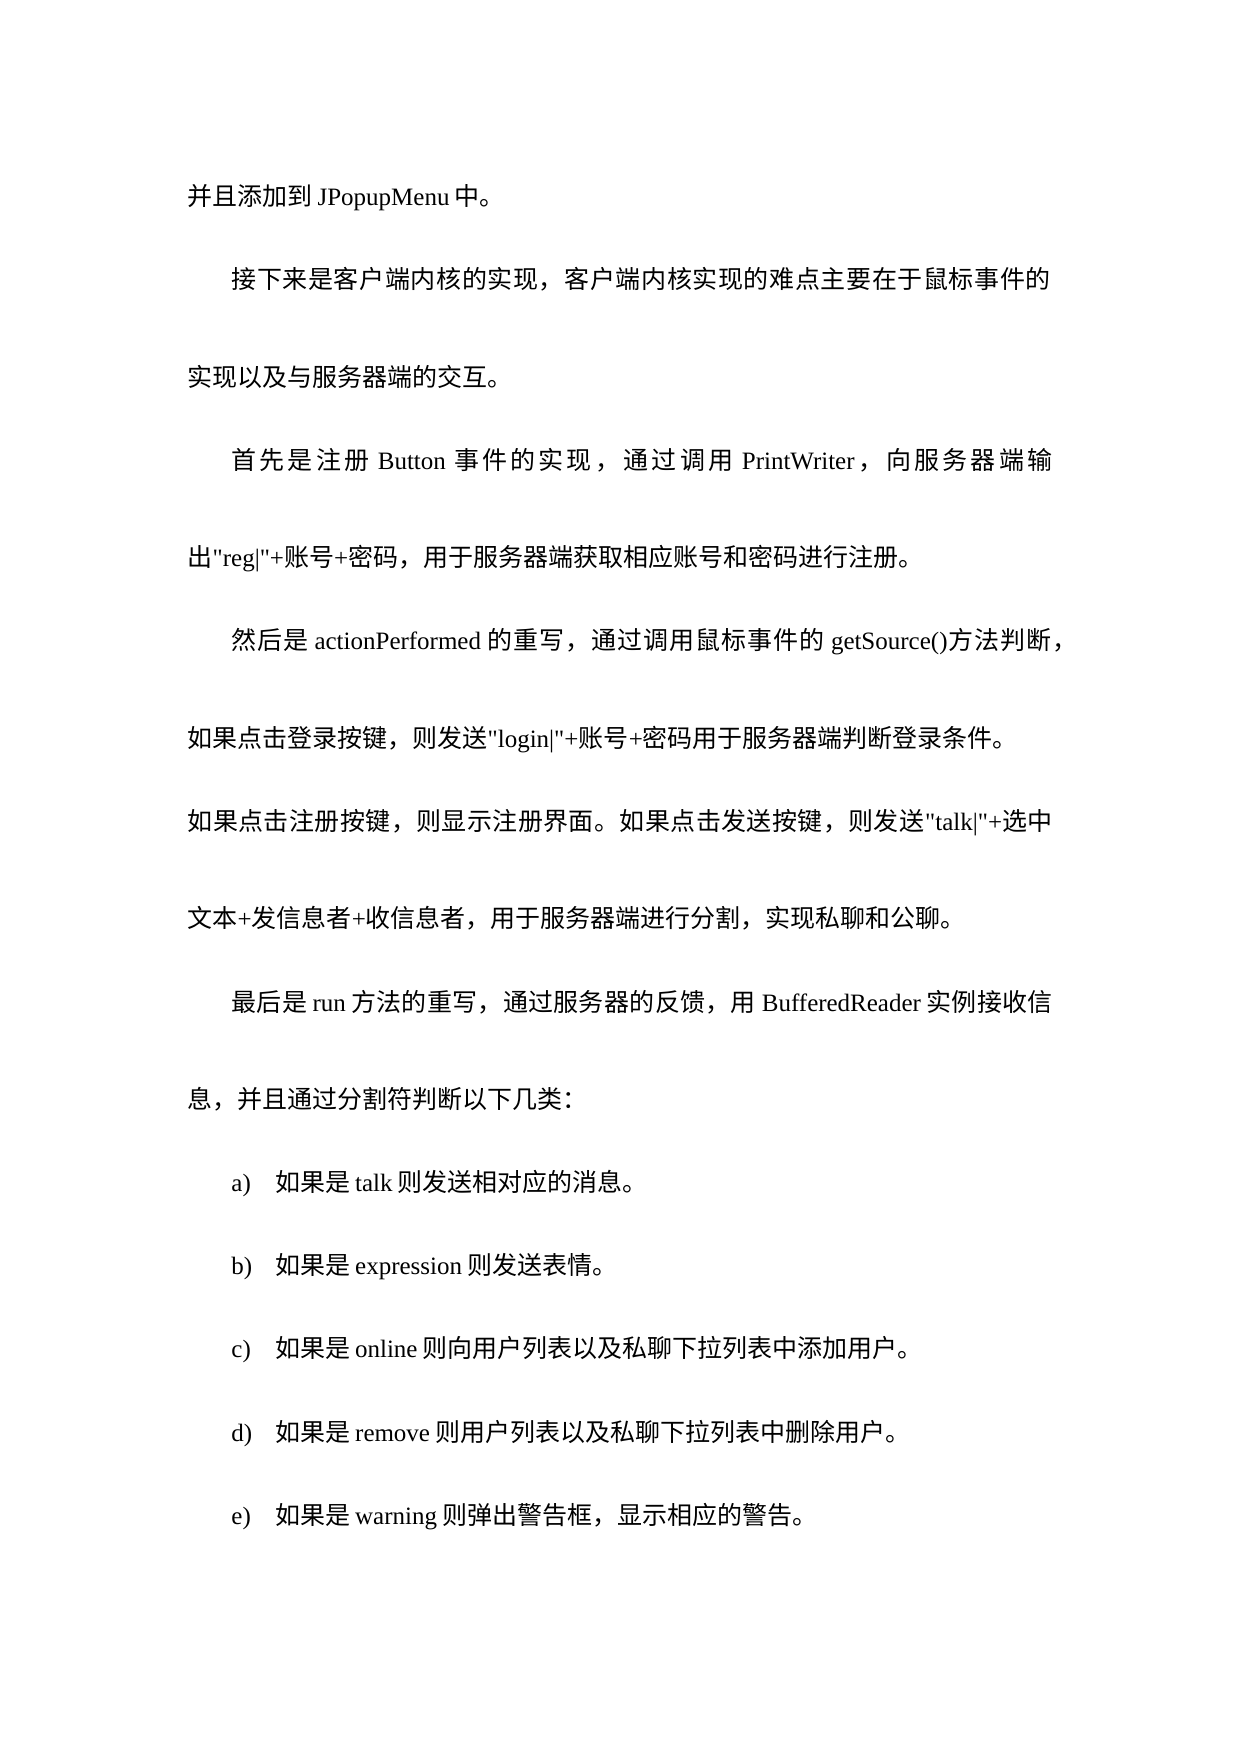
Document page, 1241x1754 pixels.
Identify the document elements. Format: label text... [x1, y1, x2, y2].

list 如果是expression则发送表情。 [231, 1231, 1053, 1296]
text 然后是actionPerformed的重写，通过调用鼠标事件的getSource()方法判断，如果点击登录按键，则发送"login|"+账号+密码用于服务器端判断登录条件。 [187, 606, 1053, 769]
list 如果是remove则用户列表以及私聊下拉列表中删除用户。 [231, 1398, 1053, 1463]
text 最后是run方法的重写，通过服务器的反馈，用BufferedReader实例接收信息，并且通过分割符判断以下几类： [187, 968, 1053, 1130]
text 首先是注册Button事件的实现，通过调用PrintWriter，向服务器端输出"reg|"+账号+密码，用于服务器端获取相应账号和密码进行注册。 [187, 426, 1053, 588]
list 如果是warning则弹出警告框，显示相应的警告。 [231, 1481, 1053, 1546]
text 如果点击注册按键，则显示注册界面。如果点击发送按键，则发送"talk|"+选中文本+发信息者+收信息者，用于服务器端进行分割，实现私聊和公聊。 [187, 787, 1053, 949]
list 如果是talk则发送相对应的消息。 [231, 1148, 1053, 1213]
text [187, 162, 1053, 227]
text 接下来是客户端内核的实现，客户端内核实现的难点主要在于鼠标事件的实现以及与服务器端的交互。 [187, 245, 1053, 408]
list 如果是online则向用户列表以及私聊下拉列表中添加用户。 [231, 1314, 1053, 1379]
